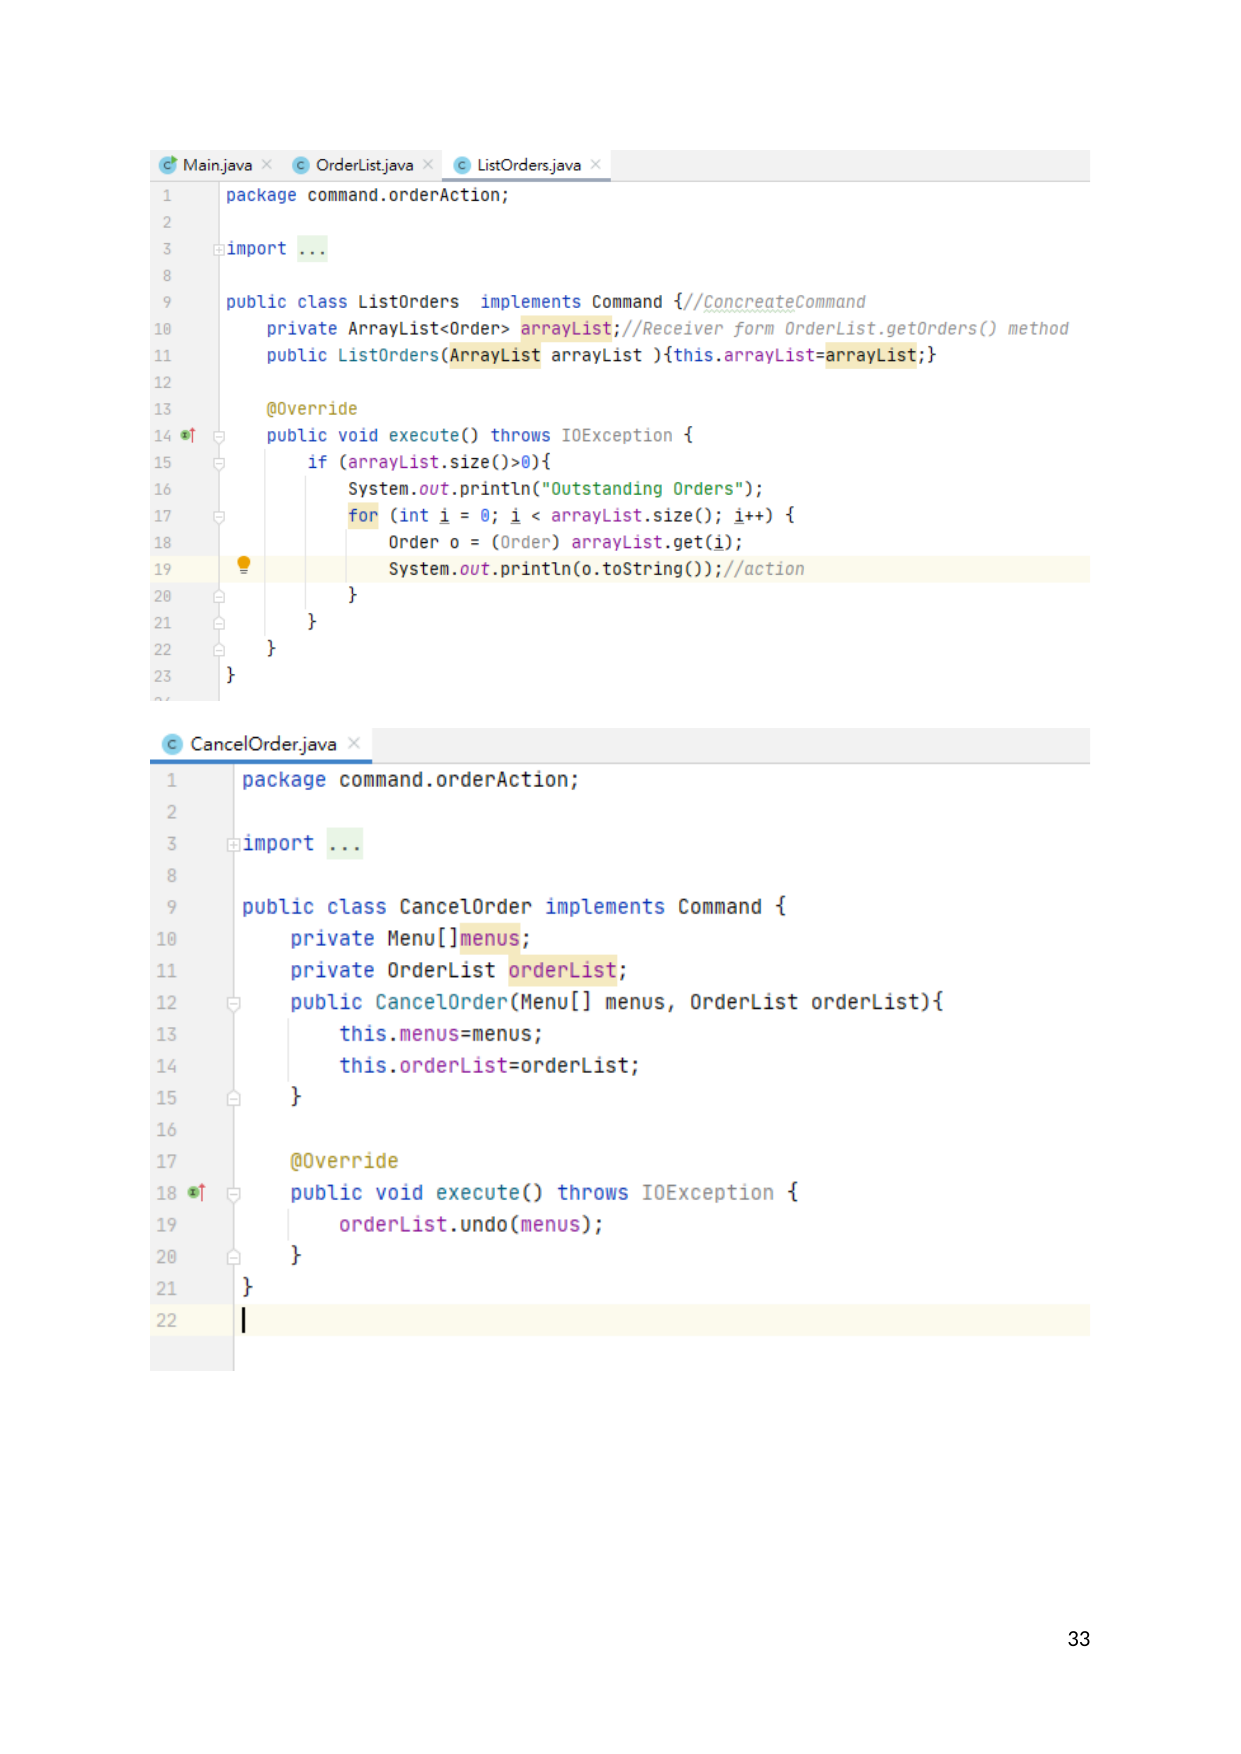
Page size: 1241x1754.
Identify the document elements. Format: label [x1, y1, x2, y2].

picture [150, 150, 1091, 701]
picture [150, 728, 1091, 1371]
